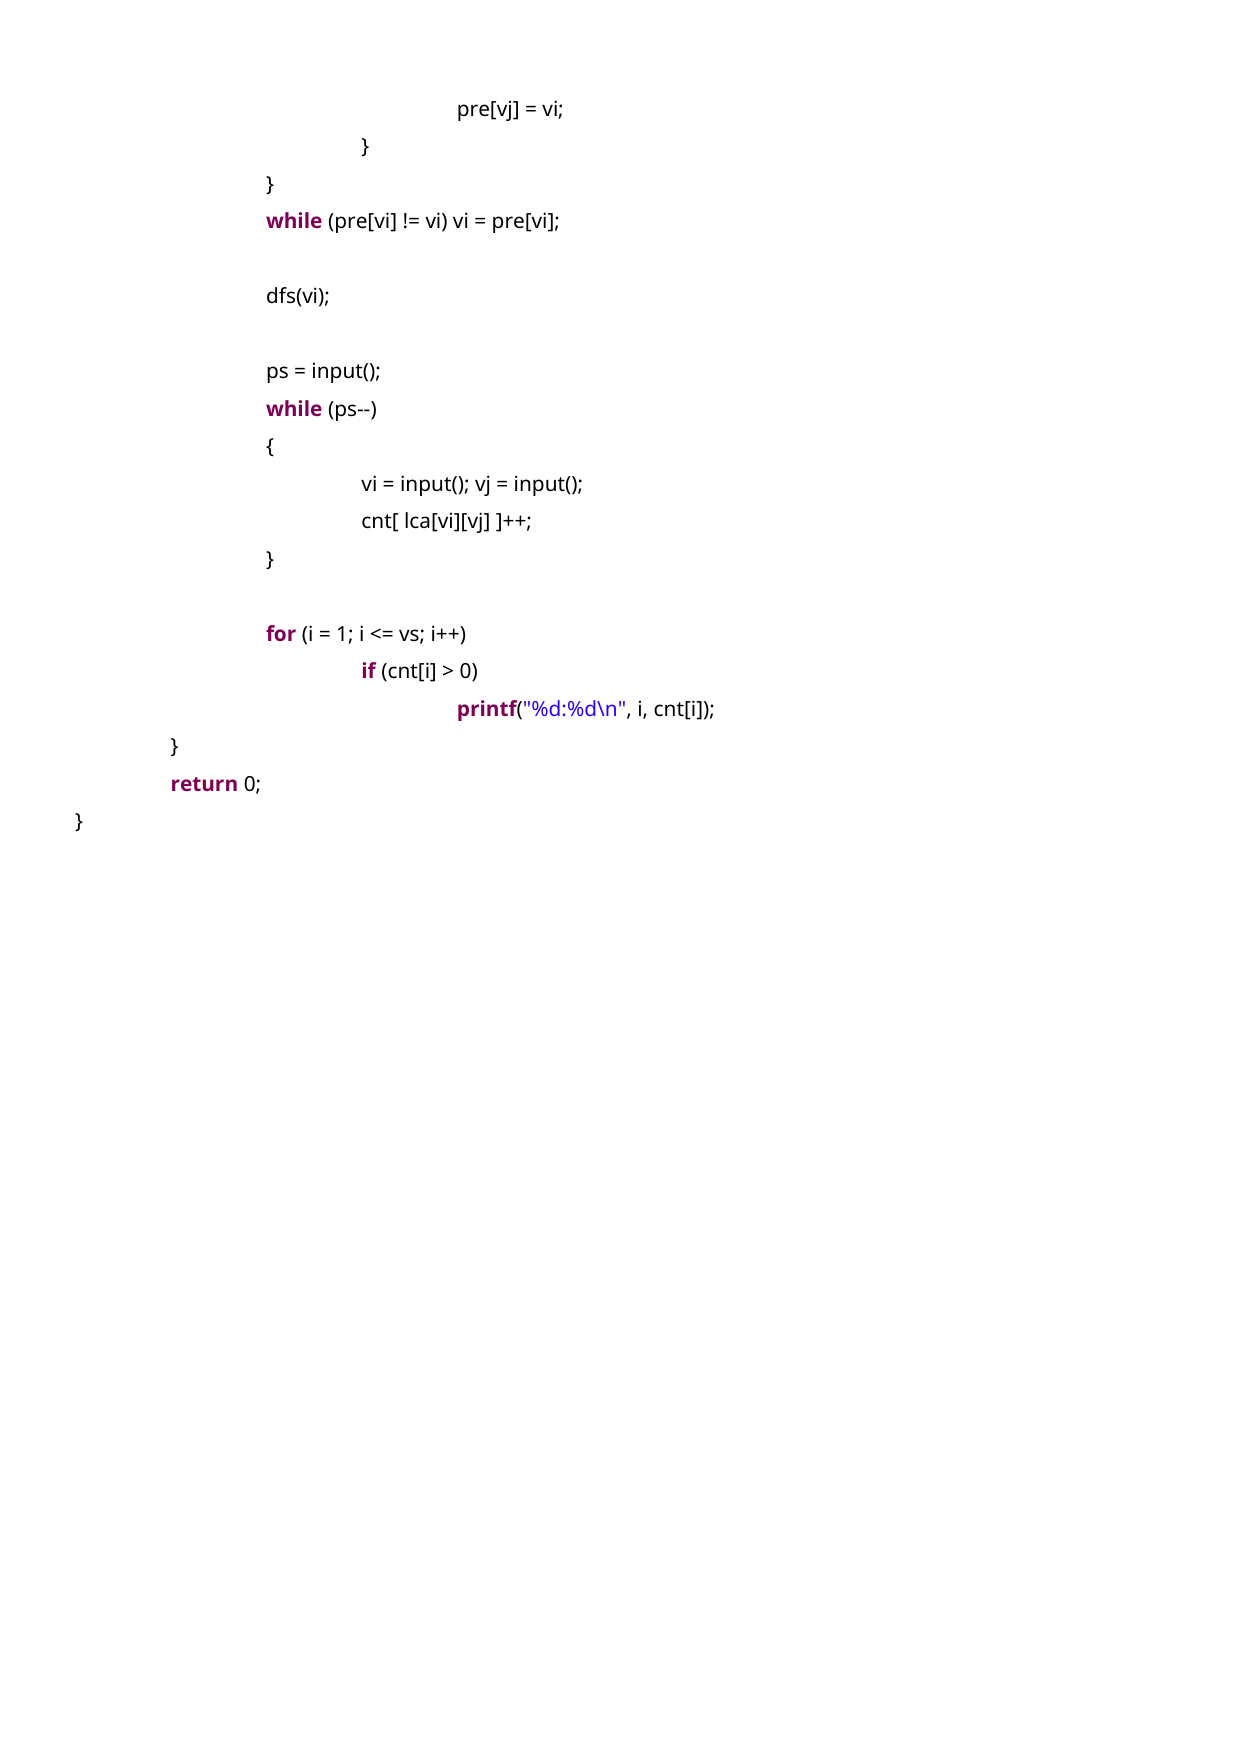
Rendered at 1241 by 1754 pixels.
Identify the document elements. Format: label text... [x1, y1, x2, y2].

text } [75, 727, 1165, 764]
text return 0; [75, 764, 1165, 802]
text pre[vj] = vi; [75, 89, 1165, 127]
text cnt[ lca[vi][vj] ]++; [75, 502, 1165, 539]
text } [75, 539, 1165, 577]
text } [75, 127, 1165, 164]
text while (pre[vi] != vi) vi = pre[vi]; [75, 202, 1165, 239]
text printf("%d:%d\n", i, cnt[i]); [75, 689, 1165, 727]
text if (cnt[i] > 0) [75, 652, 1165, 689]
text while (ps--) [75, 389, 1165, 427]
text dfs(vi); [75, 277, 1165, 314]
text vi = input(); vj = input(); [75, 464, 1165, 502]
text } [75, 164, 1165, 202]
text ps = input(); [75, 352, 1165, 389]
text for (i = 1; i <= vs; i++) [75, 614, 1165, 652]
text { [75, 427, 1165, 464]
text } [75, 802, 1165, 839]
